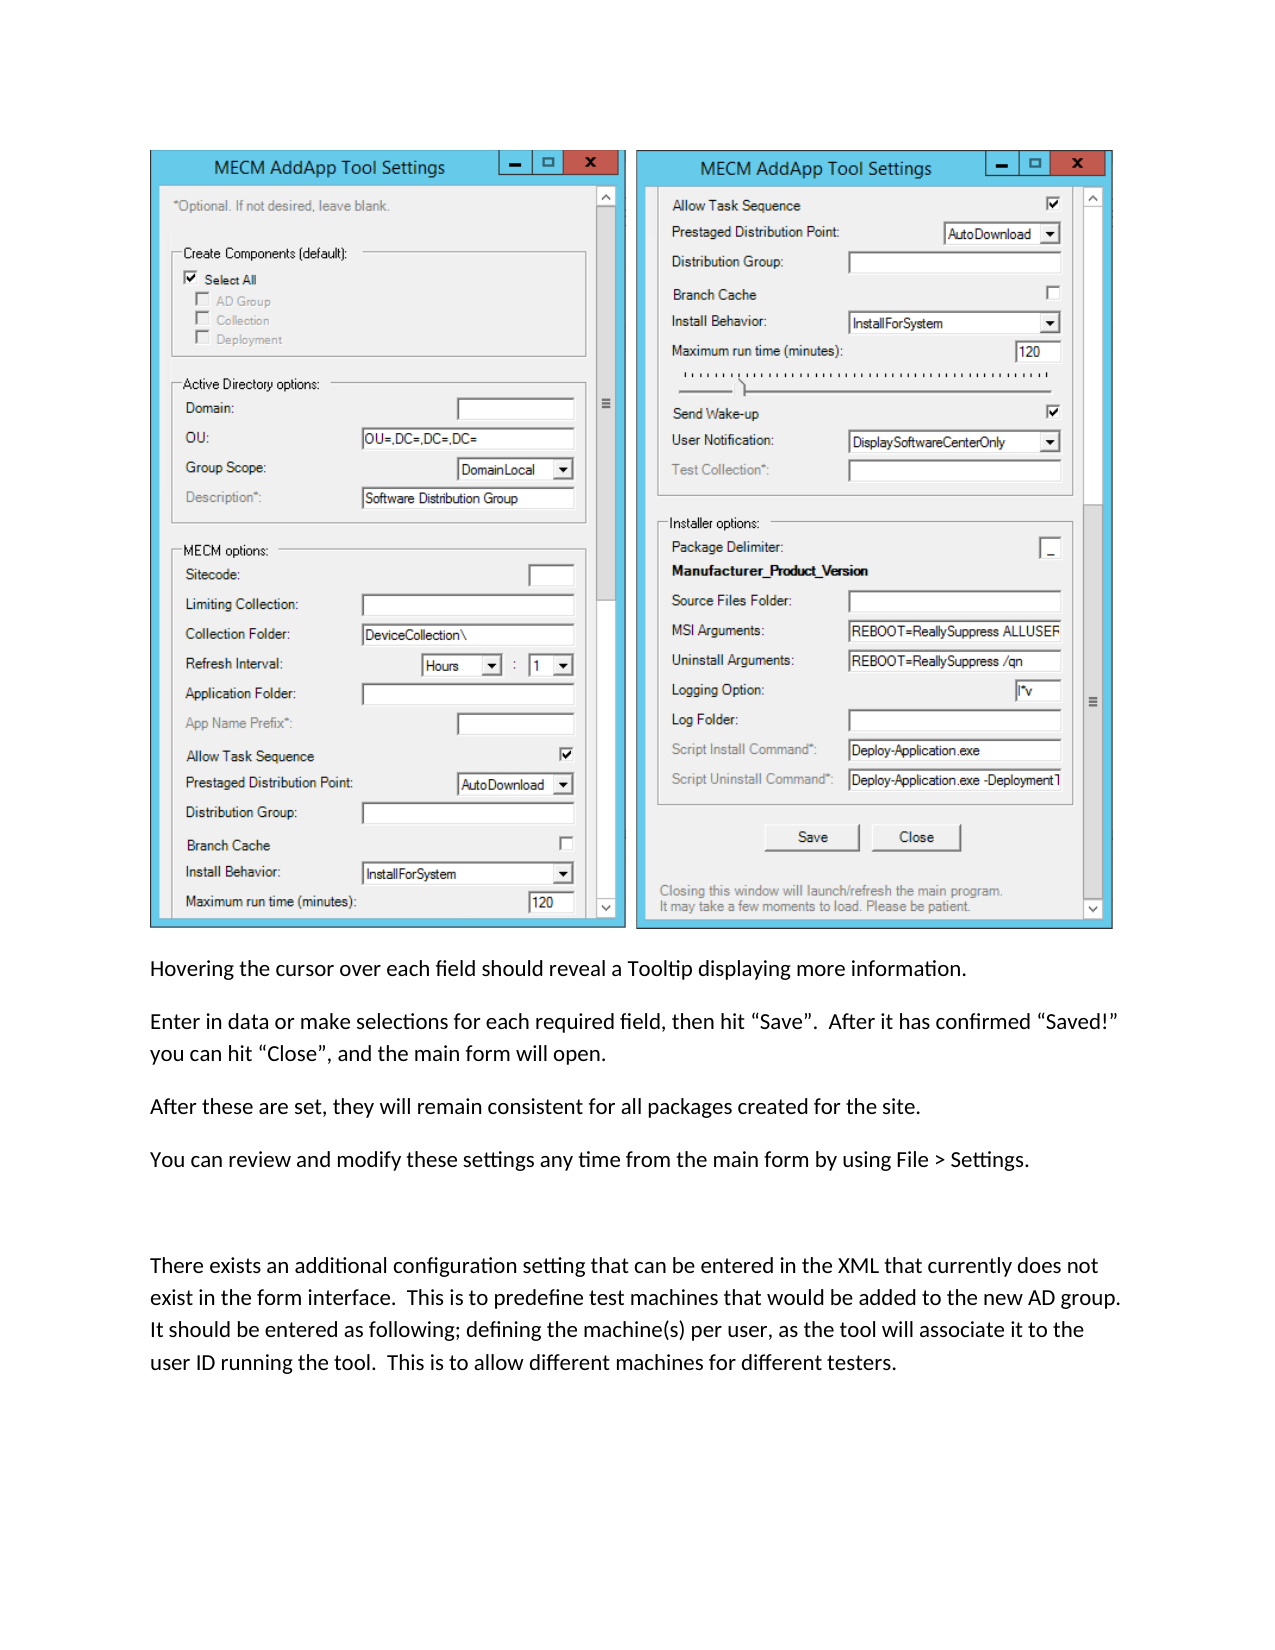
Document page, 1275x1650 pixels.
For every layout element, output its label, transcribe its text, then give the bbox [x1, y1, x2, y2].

text Hovering the cursor over each field should reveal a Tooltip displaying more information. [150, 954, 1125, 982]
text You can review and modify these settings any time from the main form by using File > Settings. [150, 1145, 1125, 1173]
text Enter in data or make selections for each required field, then hit “Save”. After it has confirmed “Saved!” you can hit “Close”, and the main form will open. [150, 1007, 1125, 1067]
text There exists an additional configuration setting that can be entered in the XML that currently does not exist in the form interface. This is to predefine test machines that would be added to the new AD group. It should be entered as following; defining the machine(s) per user, as the tool will associate it to the user ID running the tool. This is to allow different machines for different testers. [150, 1251, 1125, 1376]
picture [636, 150, 1113, 929]
picture [150, 150, 627, 929]
text After these are set, they will remain consistent for all packages created for the site. [150, 1092, 1125, 1120]
